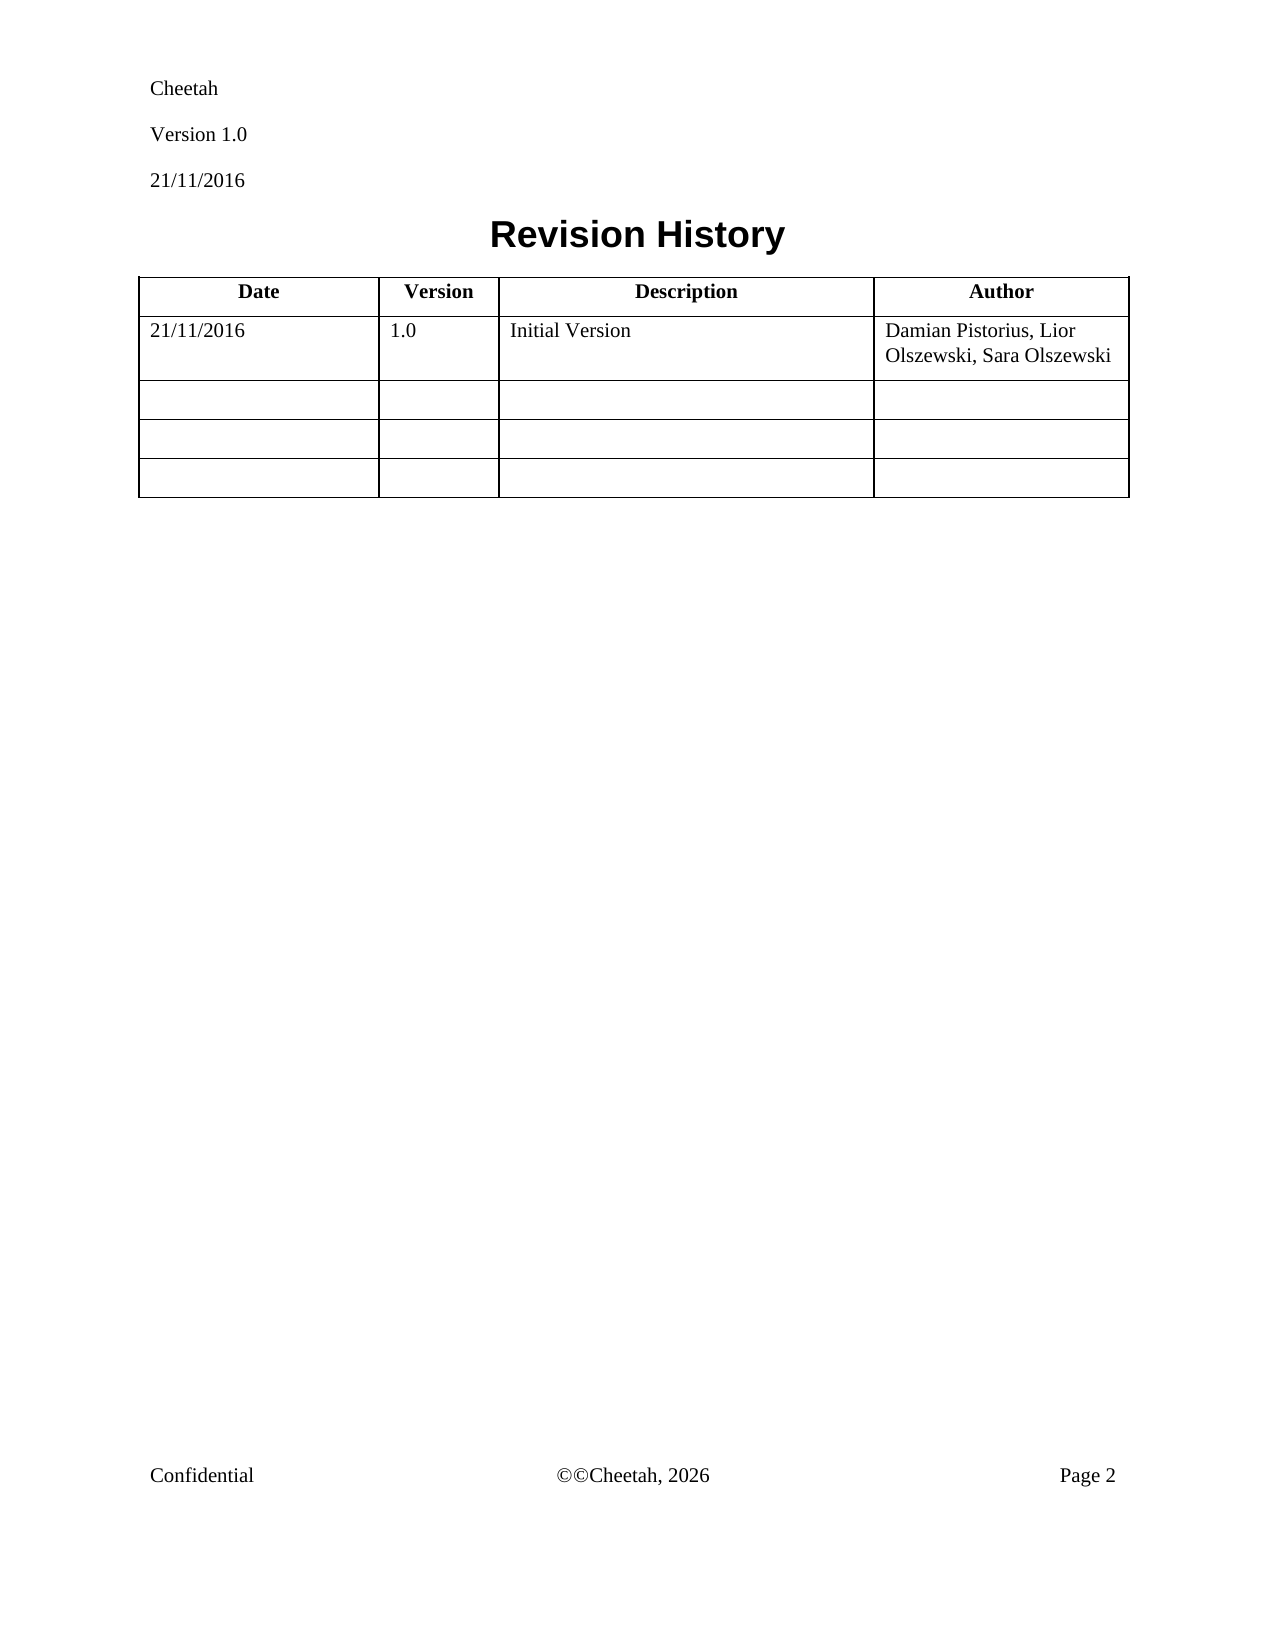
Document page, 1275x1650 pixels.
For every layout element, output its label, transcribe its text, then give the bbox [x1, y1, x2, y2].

table_cell [140, 420, 378, 458]
table_cell [380, 381, 498, 419]
table_cell [875, 420, 1128, 458]
table_cell [875, 459, 1128, 497]
table_cell [500, 420, 873, 458]
table_cell [140, 459, 378, 497]
table_header Version [380, 278, 498, 316]
table_cell 21/11/2016 [140, 317, 378, 379]
table_cell [380, 420, 498, 458]
table_cell Initial Version [500, 317, 873, 379]
title Revision History [150, 212, 1125, 256]
table_cell [875, 381, 1128, 419]
table_header Description [500, 278, 873, 316]
table_cell 1.0 [380, 317, 498, 379]
table_header Date [140, 278, 378, 316]
table_cell [500, 381, 873, 419]
table_cell [380, 459, 498, 497]
table_header Author [875, 278, 1128, 316]
table_cell Damian Pistorius, Lior Olszewski, Sara Olszewski [875, 317, 1128, 379]
table_cell [500, 459, 873, 497]
table_cell [140, 381, 378, 419]
